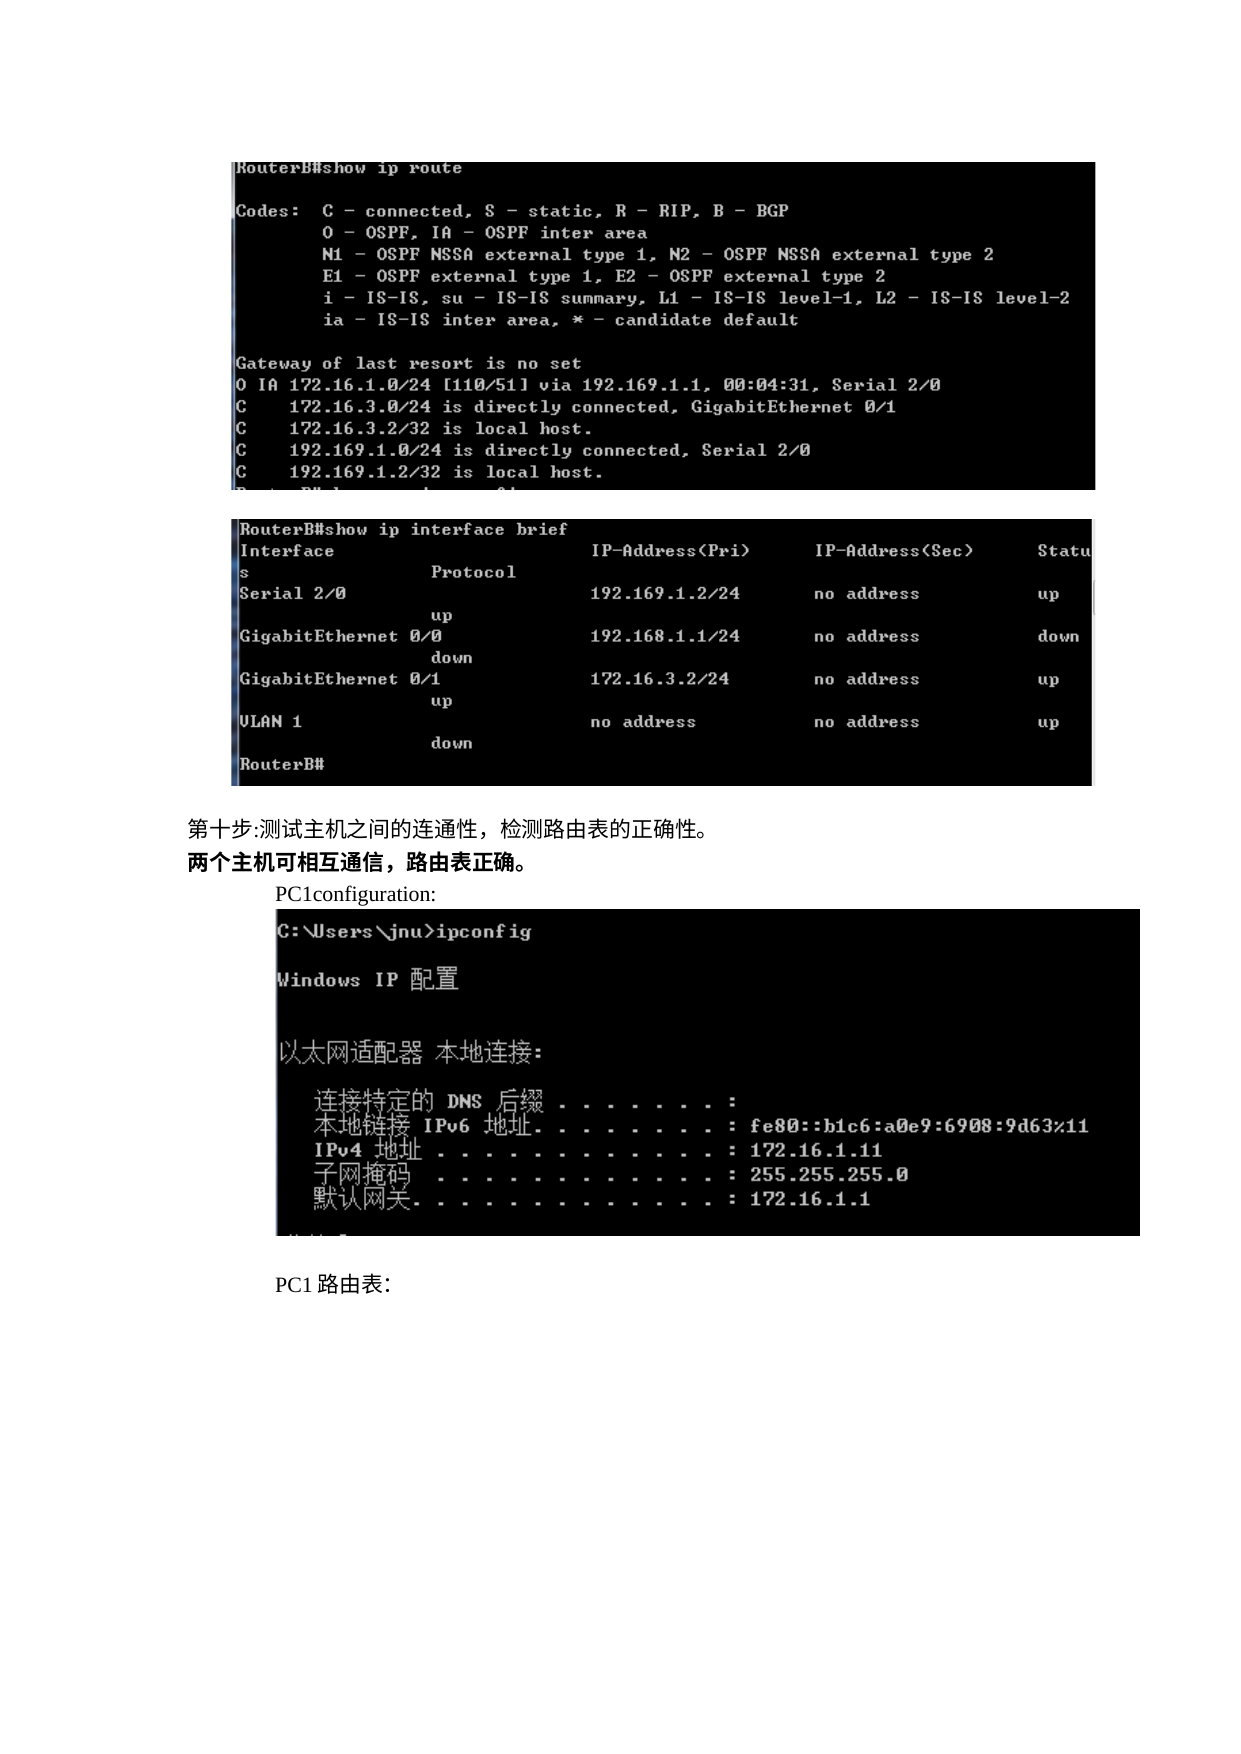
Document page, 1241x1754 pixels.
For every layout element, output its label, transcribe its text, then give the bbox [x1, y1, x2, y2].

text 第十步:测试主机之间的连通性，检测路由表的正确性。 [187, 812, 1053, 844]
text PC1路由表： [231, 1267, 1053, 1299]
picture [231, 519, 1096, 786]
text PC1configuration: [231, 877, 1053, 909]
picture [275, 909, 1140, 1236]
text 两个主机可相互通信，路由表正确。 [187, 844, 1053, 877]
picture [231, 162, 1096, 490]
